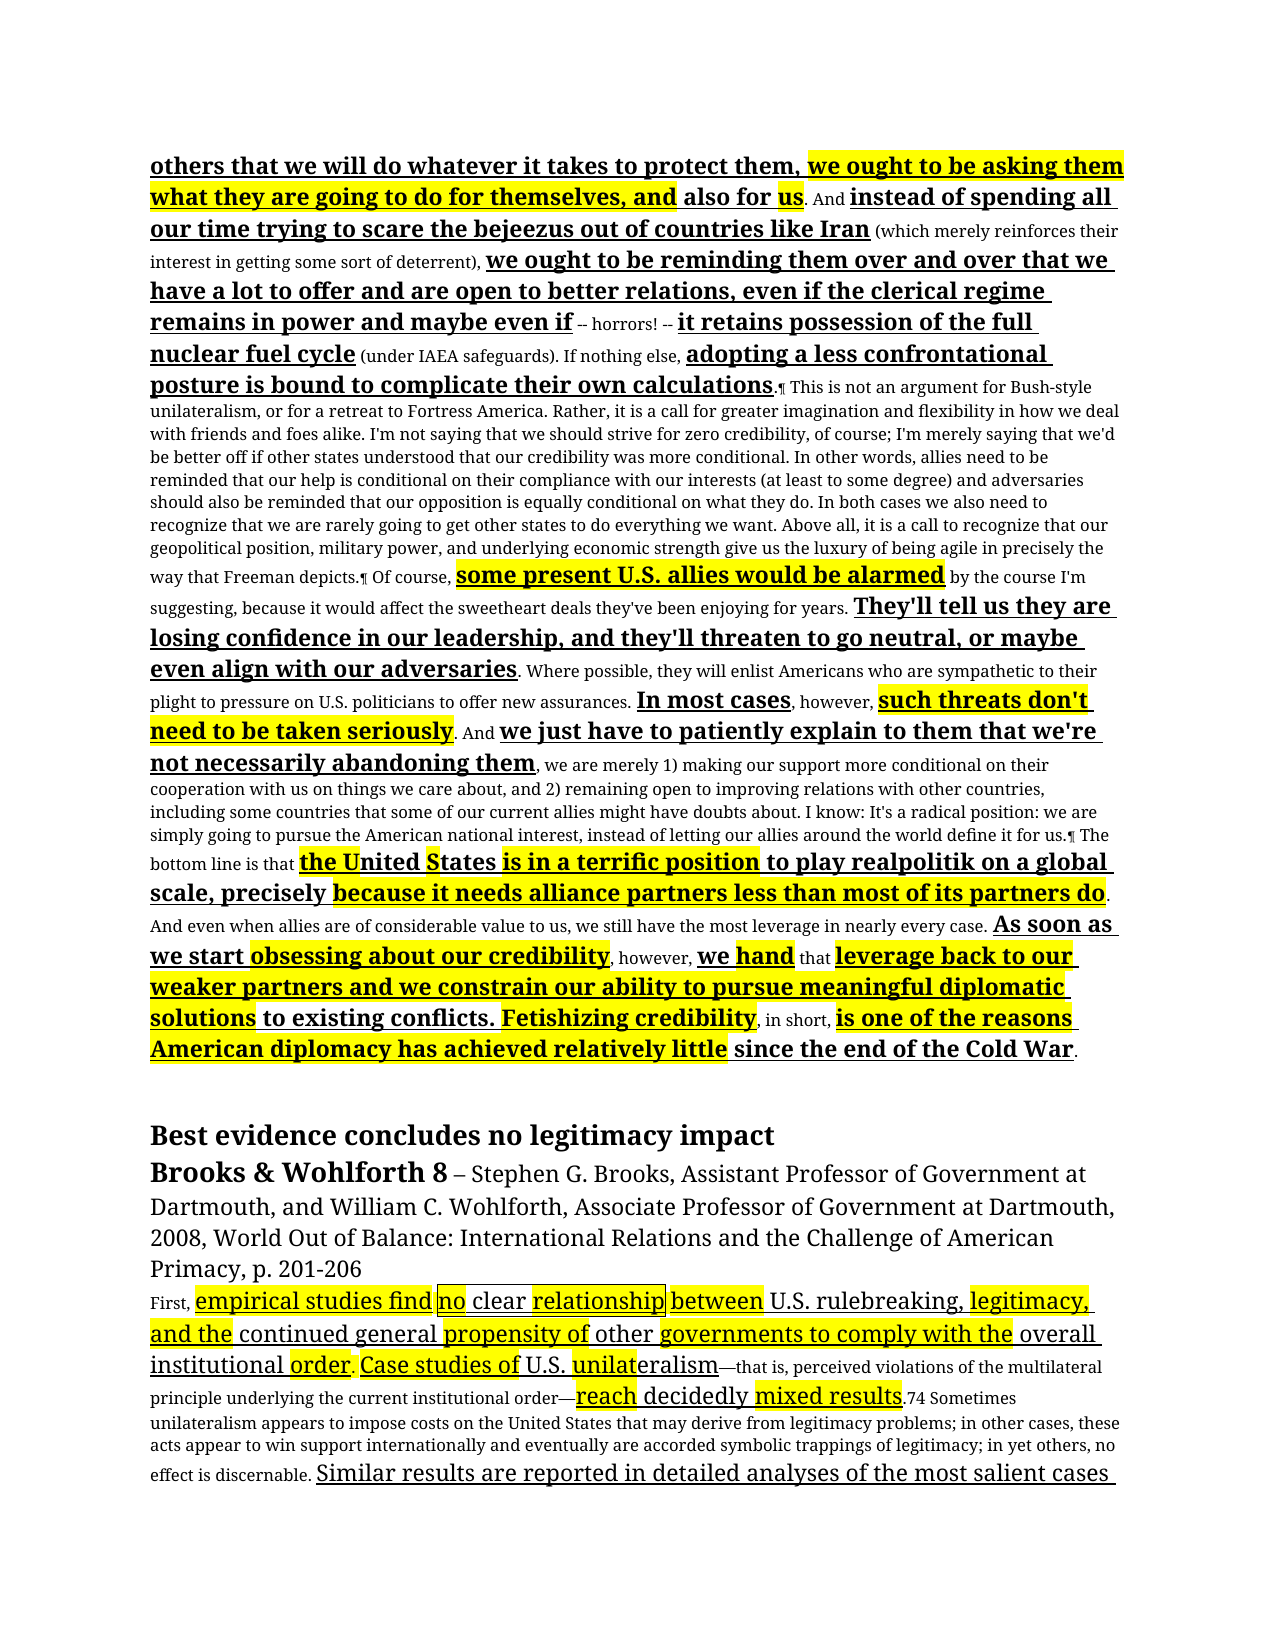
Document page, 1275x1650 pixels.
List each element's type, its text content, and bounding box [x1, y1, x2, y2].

subtitle Best evidence concludes no legitimacy impact [150, 1117, 1125, 1153]
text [150, 150, 1125, 1064]
text Brooks & Wohlforth 8 – Stephen G. Brooks, Assistant Professor of Government at Dartmouth, and William C. Wohlforth, Associate Professor of Government at Dartmouth, 2008, World Out of Balance: International Relations and the Challenge of American Primacy, p. 201-206 [150, 1153, 1125, 1284]
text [150, 1284, 1125, 1488]
